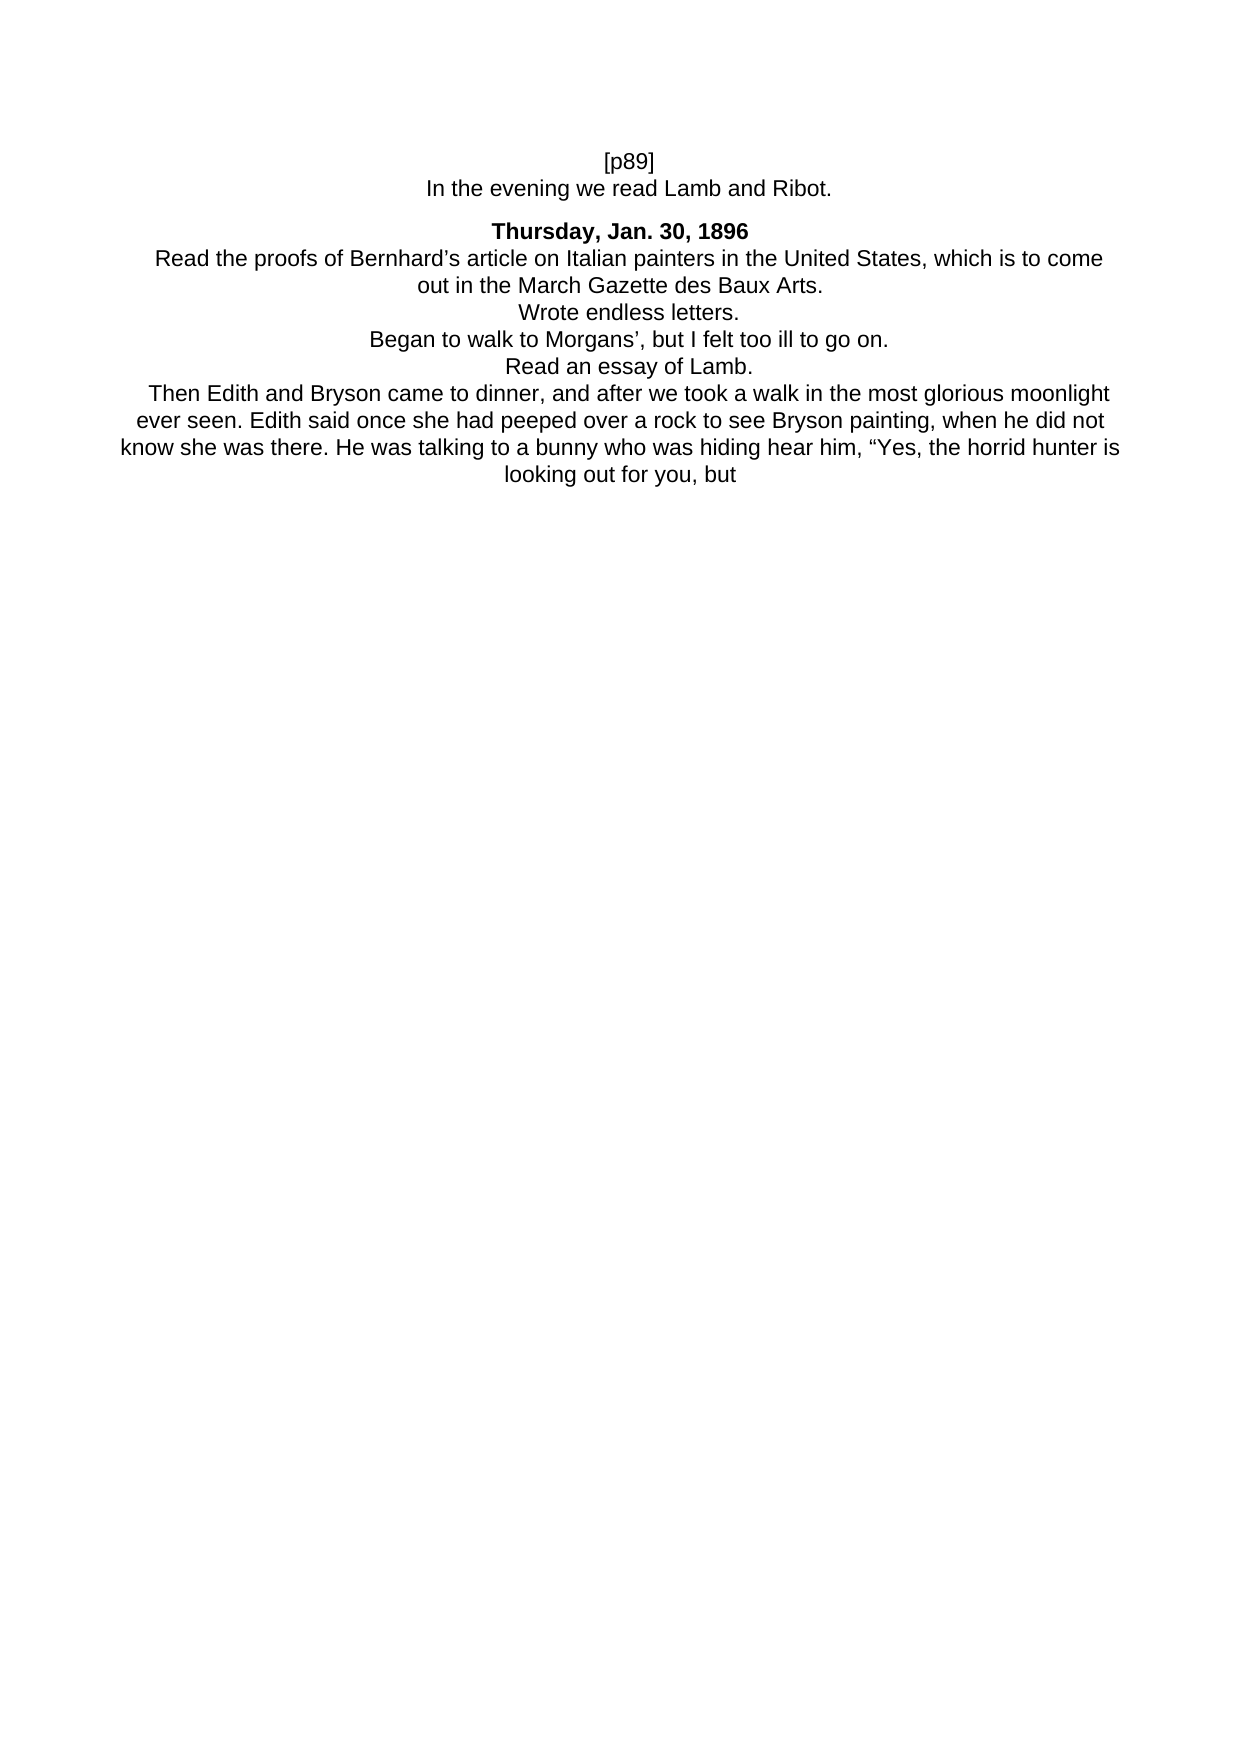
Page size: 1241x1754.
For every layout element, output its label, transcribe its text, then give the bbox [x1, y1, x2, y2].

text Thursday, Jan. 30, 1896 [118, 218, 1122, 244]
text Read the proofs of Bernhard’s article on Italian painters in the United States, which is to come out in the March Gazette des Baux Arts. [118, 244, 1122, 299]
text In the evening we read Lamb and Ribot. [118, 175, 1122, 202]
text Read an essay of Lamb. [118, 353, 1122, 380]
text Wrote endless letters. [118, 299, 1122, 326]
text Began to walk to Morgans’, but I felt too ill to go on. [118, 326, 1122, 353]
text Then Edith and Bryson came to dinner, and after we took a walk in the most glorious moonlight ever seen. Edith said once she had peeped over a rock to see Bryson painting, when he did not know she was there. He was talking to a bunny who was hiding hear him, “Yes, the horrid hunter is looking out for you, but [118, 380, 1122, 488]
text [p89] [118, 148, 1122, 175]
